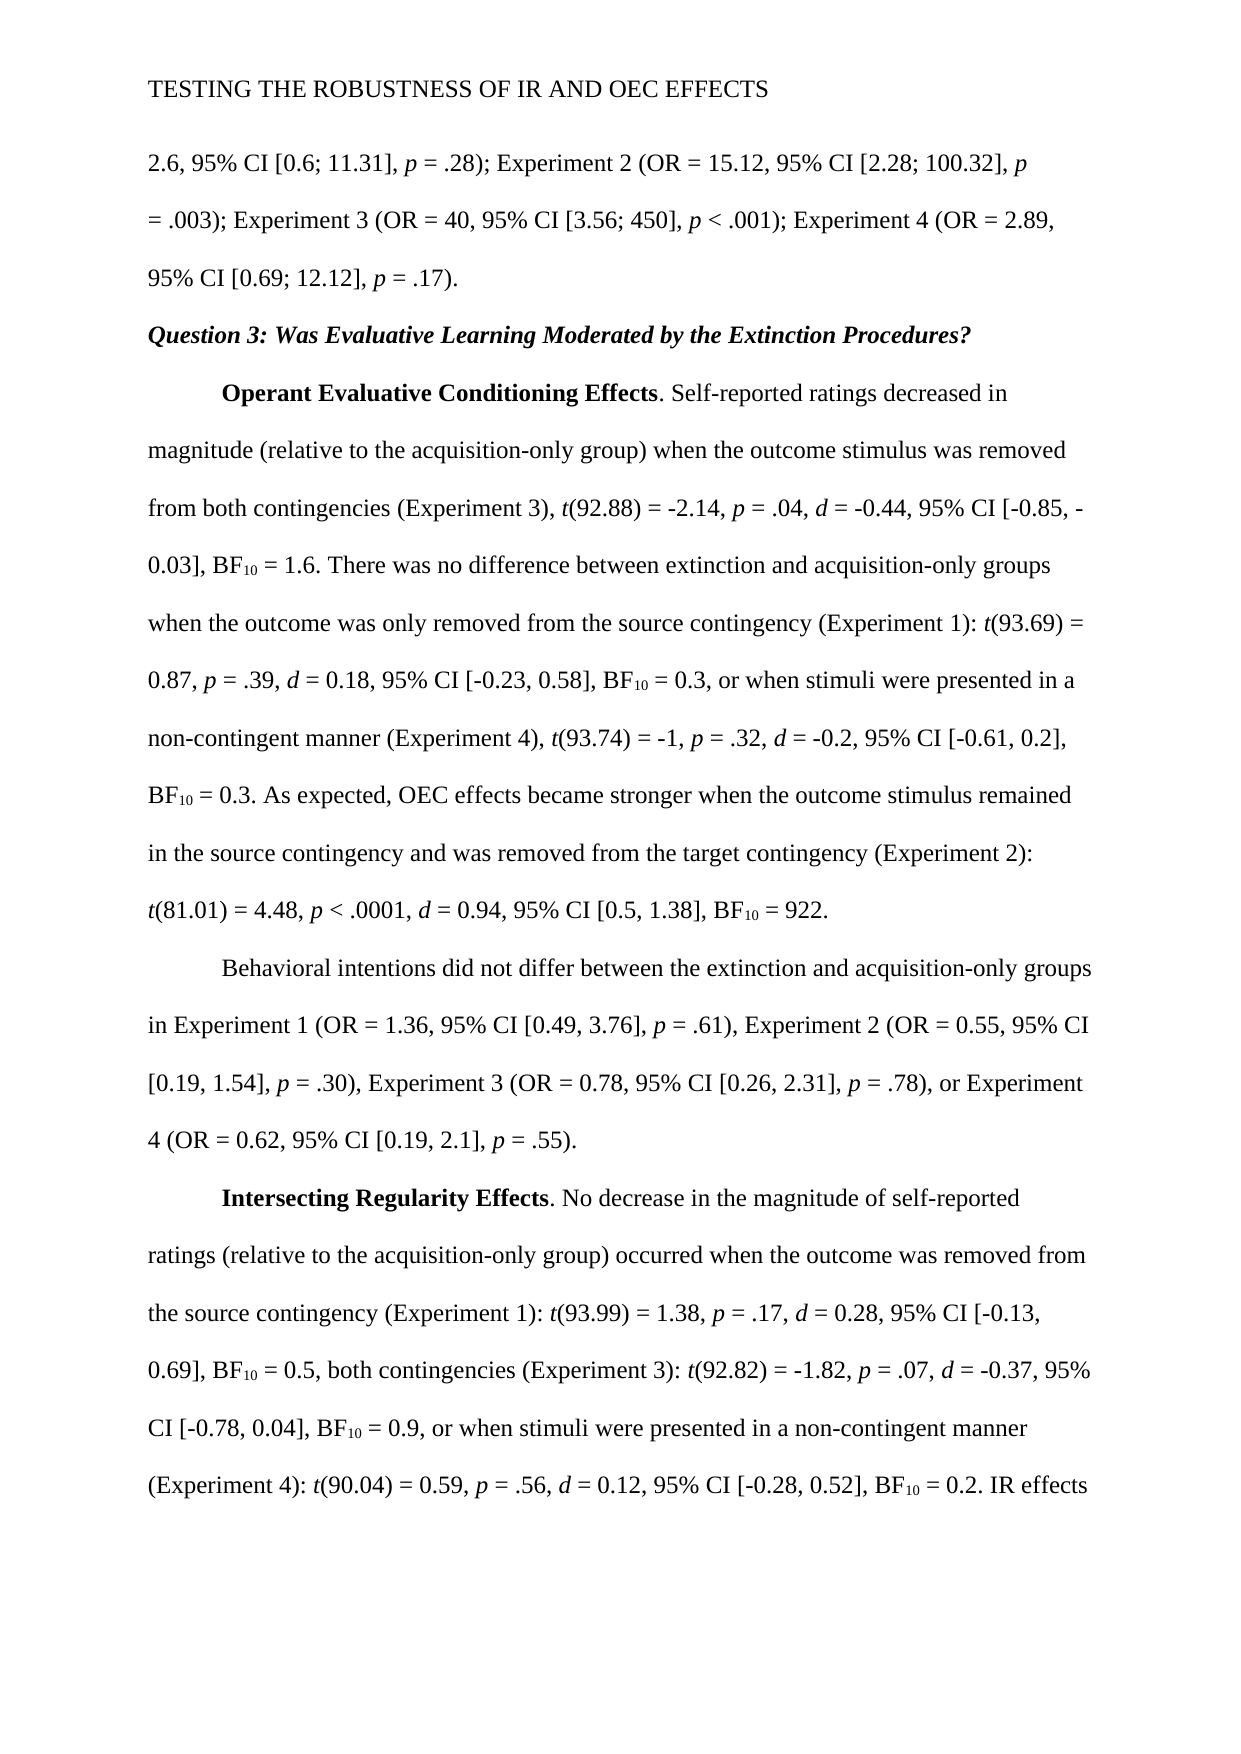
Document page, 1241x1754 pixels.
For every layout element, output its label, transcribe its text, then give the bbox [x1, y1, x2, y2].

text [148, 1183, 1093, 1499]
text Behavioral intentions did not differ between the extinction and acquisition-only groups in Experiment 1 (OR = 1.36, 95% CI [0.49, 3.76], p = .61), Experiment 2 (OR = 0.55, 95% CI [0.19, 1.54], p = .30), Experiment 3 (OR = 0.78, 95% CI [0.26, 2.31], p = .78), or Experiment 4 (OR = 0.62, 95% CI [0.19, 2.1], p = .55). [148, 953, 1093, 1154]
text Operant Evaluative Conditioning Effects. Self-reported ratings decreased in magnitude (relative to the acquisition-only group) when the outcome stimulus was removed from both contingencies (Experiment 3), t(92.88) = -2.14, p = .04, d = -0.44, 95% CI [-0.85, -0.03], BF10 = 1.6. There was no difference between extinction and acquisition-only groups when the outcome was only removed from the source contingency (Experiment 1): t(93.69) = 0.87, p = .39, d = 0.18, 95% CI [-0.23, 0.58], BF10 = 0.3, or when stimuli were presented in a non-contingent manner (Experiment 4), t(93.74) = -1, p = .32, d = -0.2, 95% CI [-0.61, 0.2], BF10 = 0.3. As expected, OEC effects became stronger when the outcome stimulus remained in the source contingency and was removed from the target contingency (Experiment 2): t(81.01) = 4.48, p < .0001, d = 0.94, 95% CI [0.5, 1.38], BF10 = 922. [148, 378, 1093, 924]
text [148, 148, 1093, 291]
text Question 3: Was Evaluative Learning Moderated by the Extinction Procedures? [148, 320, 1093, 349]
